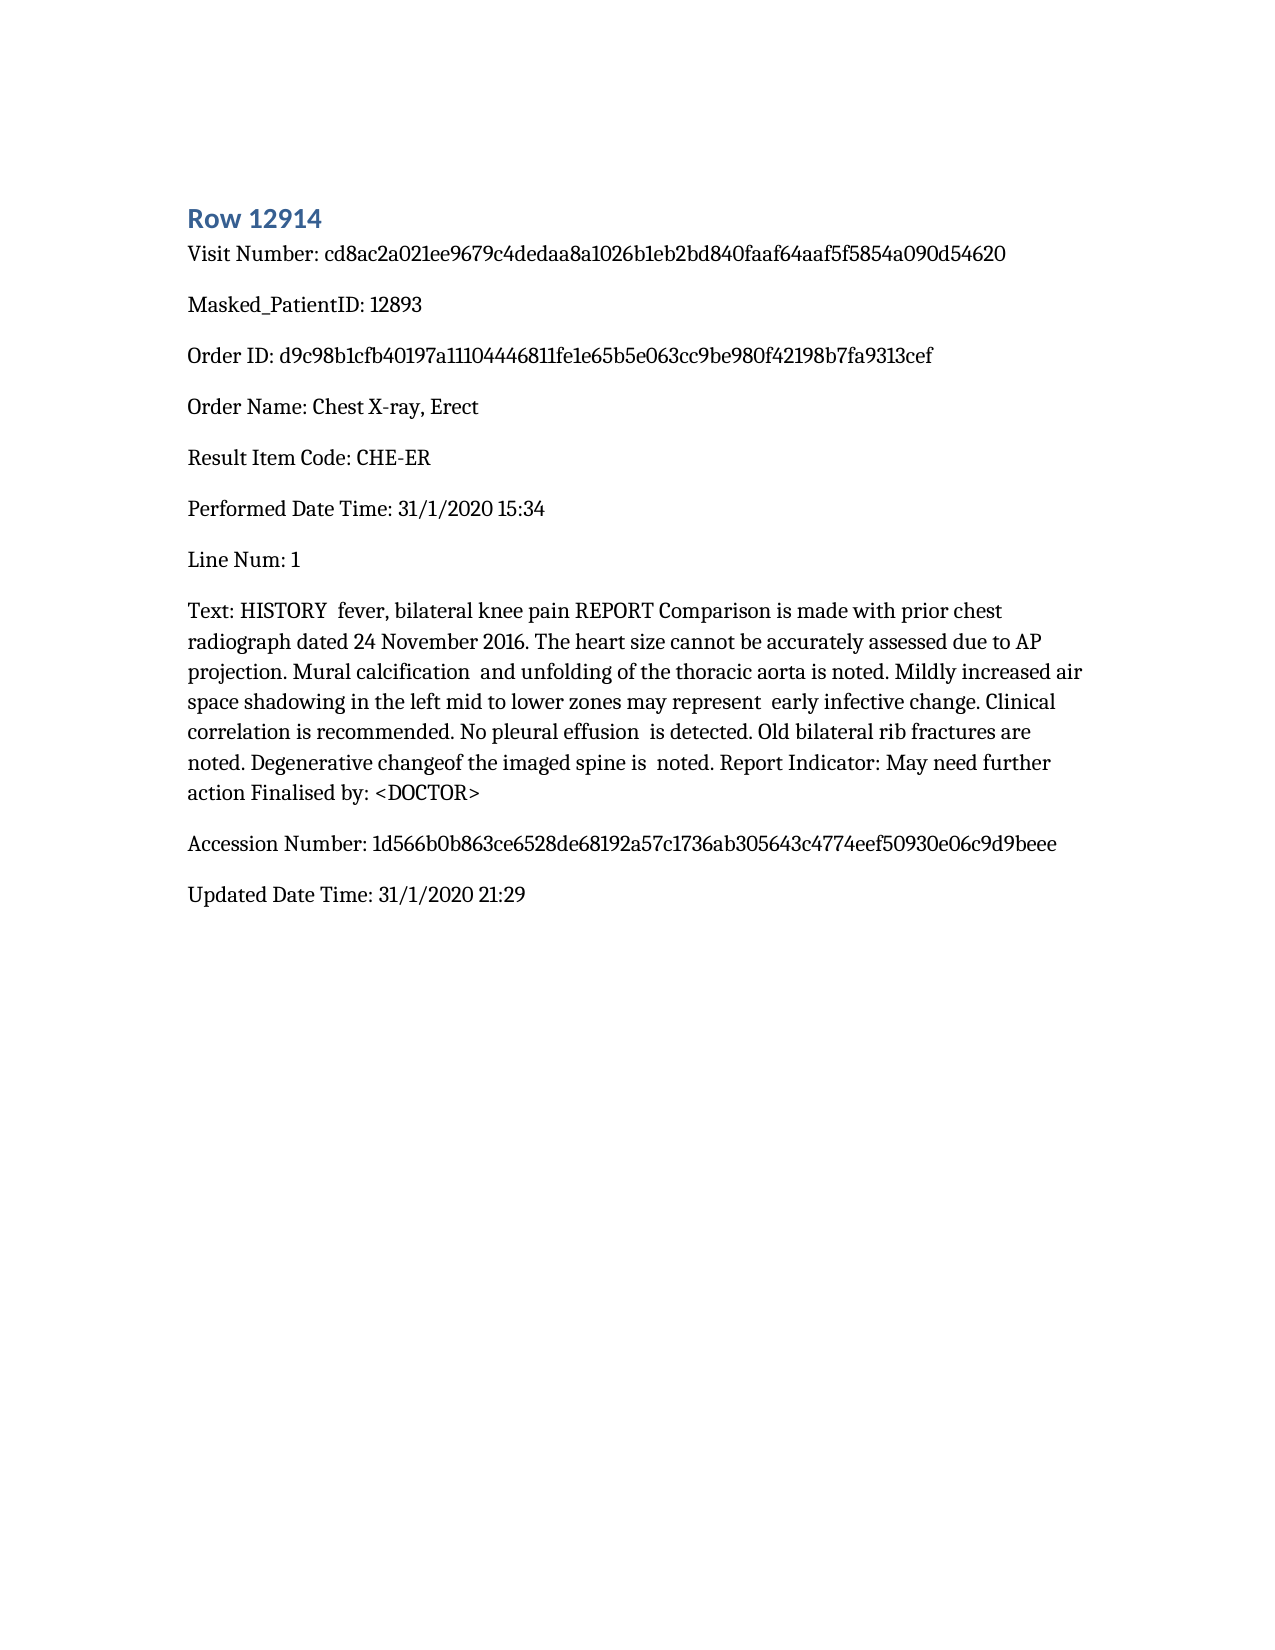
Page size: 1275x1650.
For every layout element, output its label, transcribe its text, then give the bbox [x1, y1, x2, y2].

text Order ID: d9c98b1cfb40197a11104446811fe1e65b5e063cc9be980f42198b7fa9313cef [187, 343, 1087, 369]
text Performed Date Time: 31/1/2020 15:34 [187, 496, 1087, 522]
text Updated Date Time: 31/1/2020 21:29 [187, 882, 1087, 908]
text Text: HISTORY fever, bilateral knee pain REPORT Comparison is made with prior chest radiograph dated 24 November 2016. The heart size cannot be accurately assessed due to AP projection. Mural calcification and unfolding of the thoracic aorta is noted. Mildly increased air space shadowing in the left mid to lower zones may represent early infective change. Clinical correlation is recommended. No pleural effusion is detected. Old bilateral rib fractures are noted. Degenerative changeof the imaged spine is noted. Report Indicator: May need further action Finalised by: <DOCTOR> [187, 598, 1087, 806]
text Order Name: Chest X-ray, Erect [187, 394, 1087, 420]
text Visit Number: cd8ac2a021ee9679c4dedaa8a1026b1eb2bd840faaf64aaf5f5854a090d54620 [187, 241, 1087, 267]
text Result Item Code: CHE-ER [187, 445, 1087, 471]
text Line Num: 1 [187, 547, 1087, 573]
text Masked_PatientID: 12893 [187, 292, 1087, 318]
subtitle Row 12914 [187, 200, 1087, 236]
text Accession Number: 1d566b0b863ce6528de68192a57c1736ab305643c4774eef50930e06c9d9beee [187, 831, 1087, 857]
